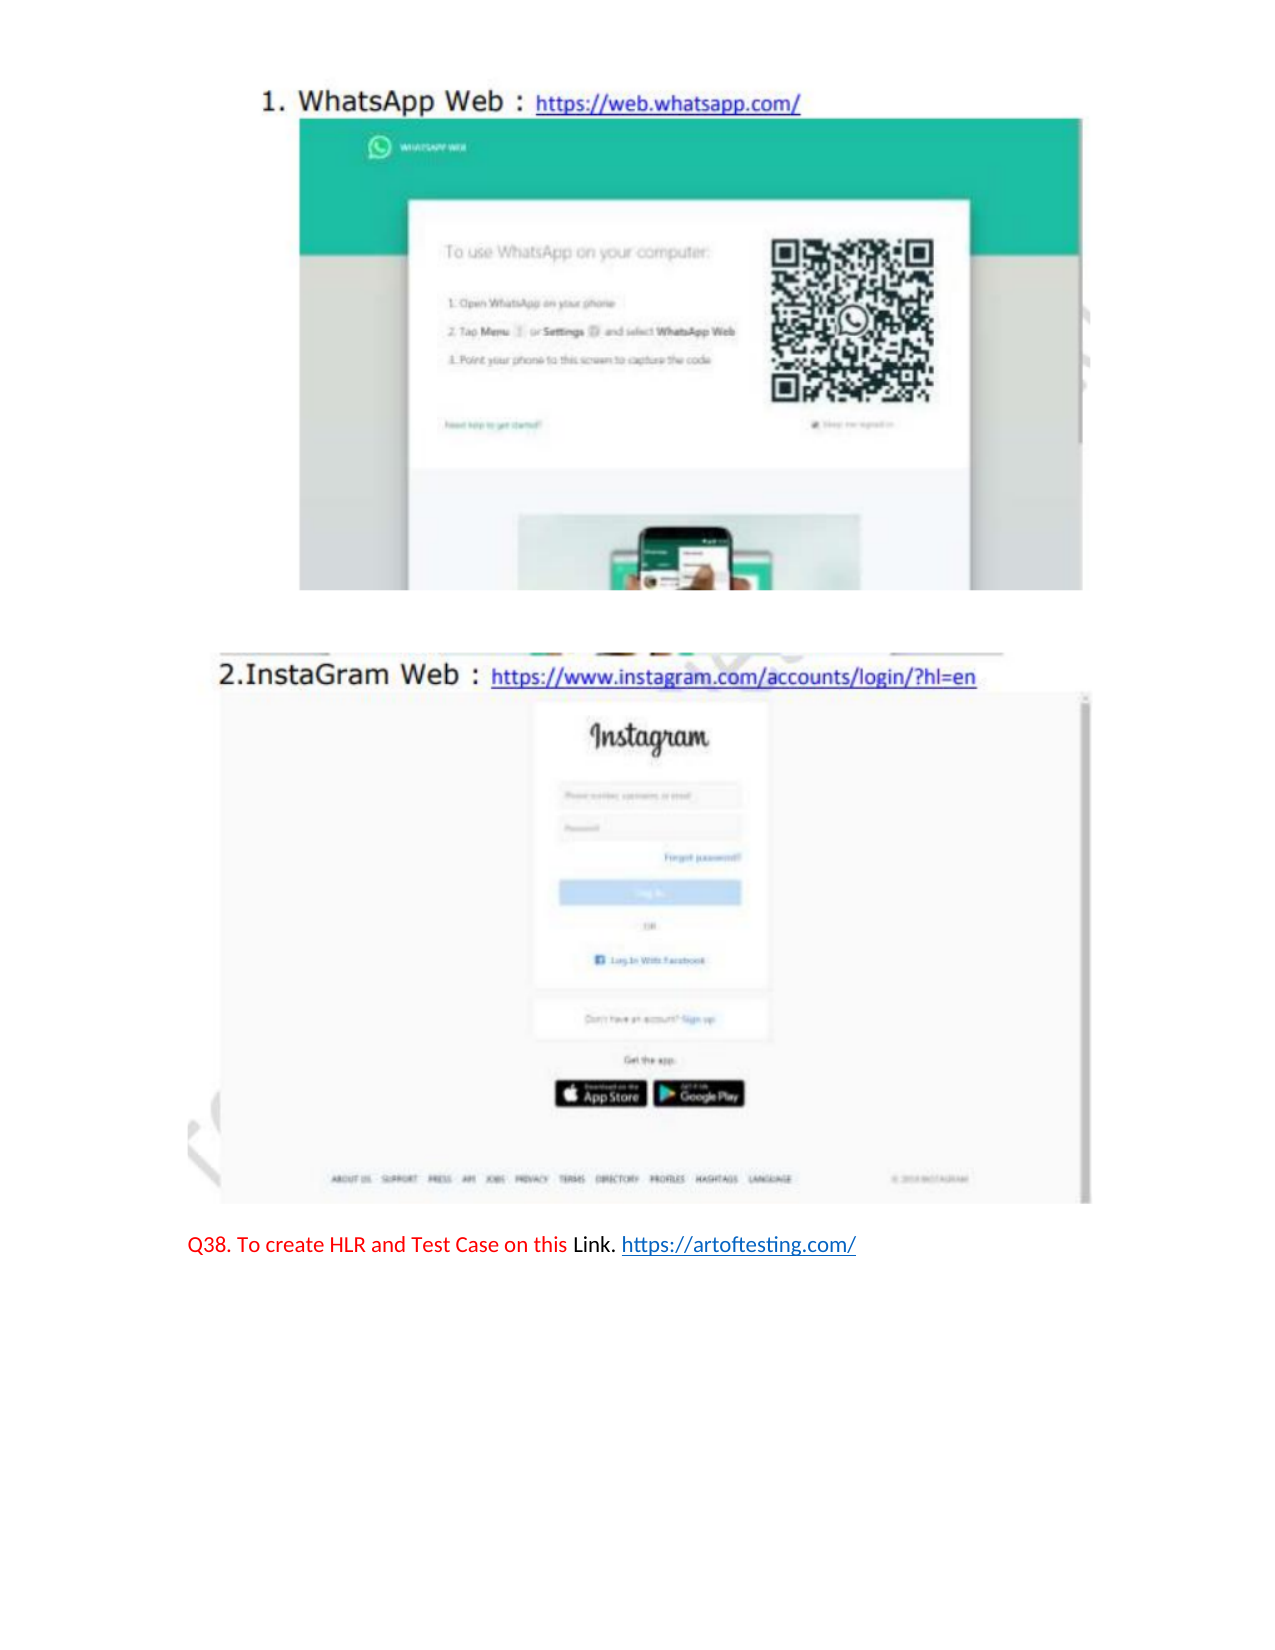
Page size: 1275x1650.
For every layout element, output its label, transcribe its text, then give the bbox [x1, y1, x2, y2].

picture [187, 75, 1173, 648]
list Q38. To create HLR and Test Case on this Link. https://artoftesting.com/ [187, 1231, 1200, 1259]
picture [187, 649, 1113, 1229]
